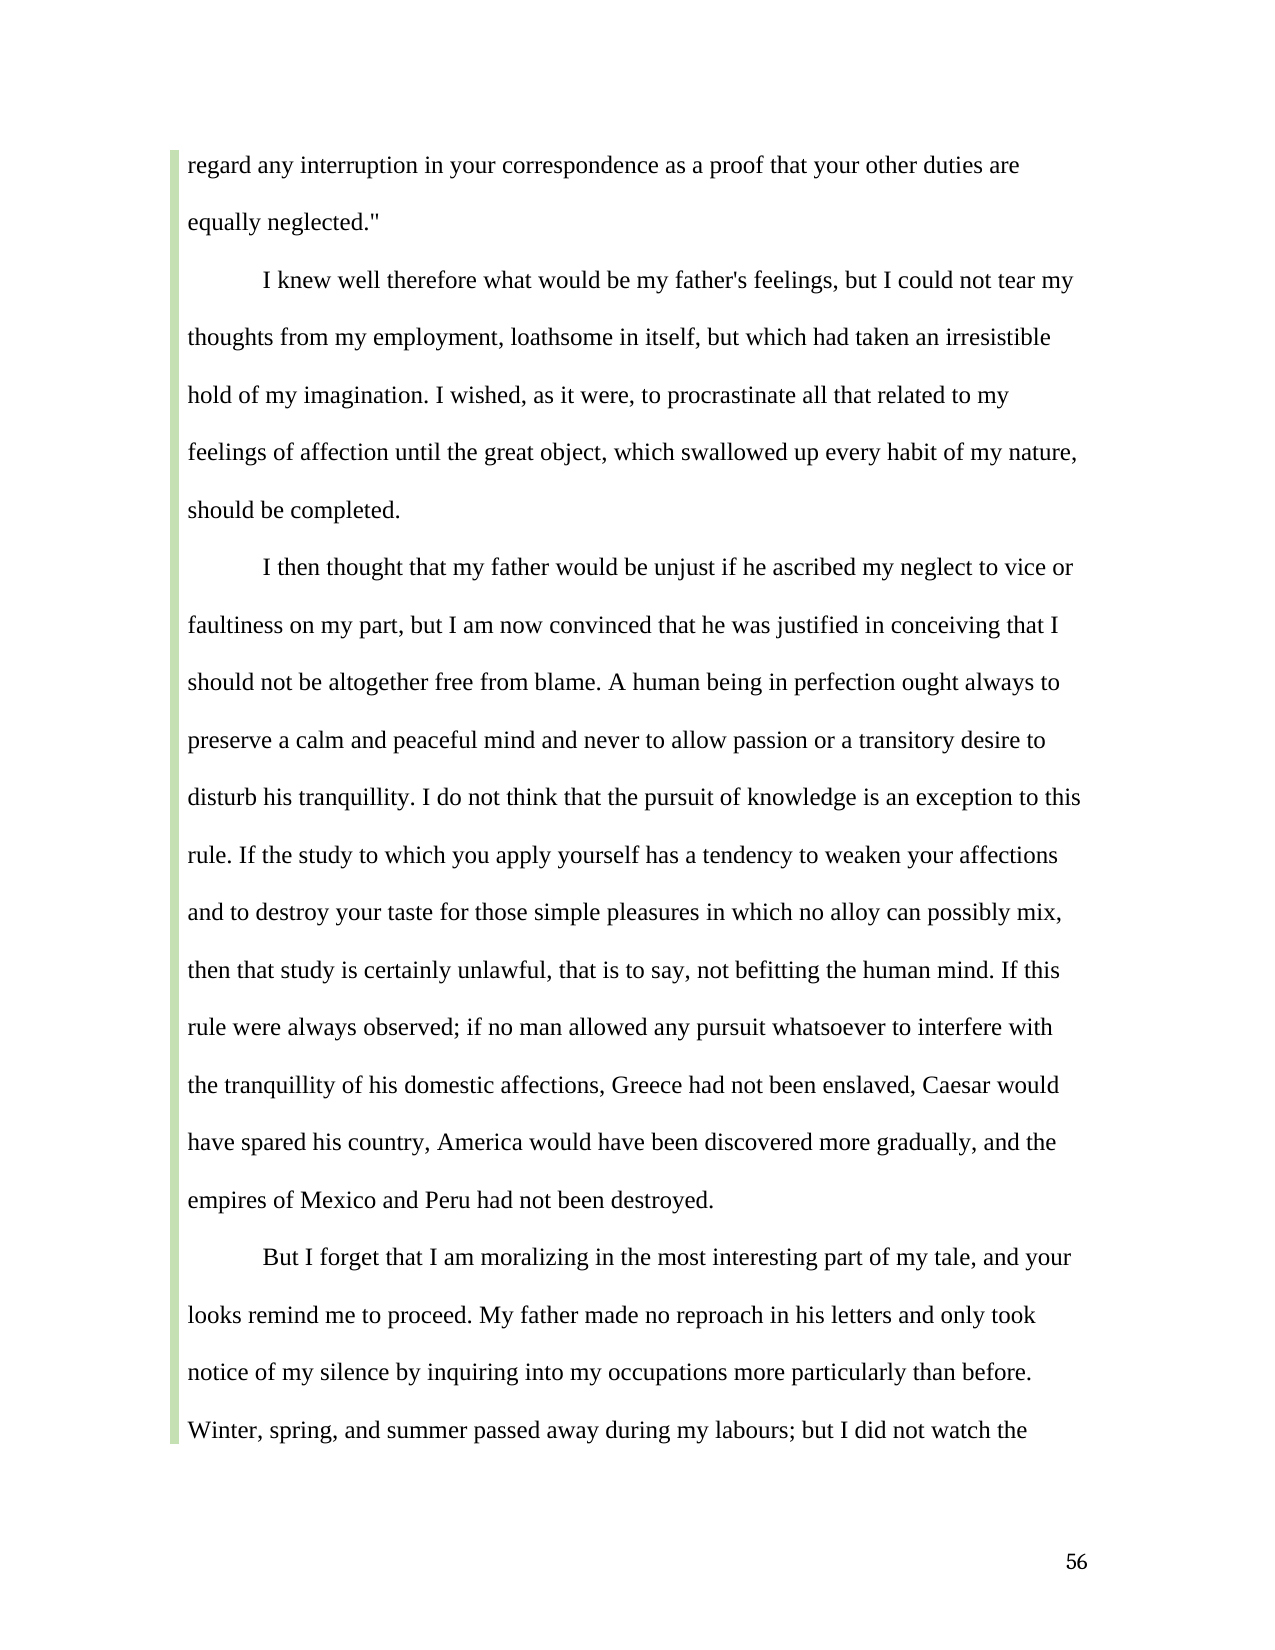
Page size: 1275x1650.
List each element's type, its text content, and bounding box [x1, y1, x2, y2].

text I knew well therefore what would be my father's feelings, but I could not tear my thoughts from my employment, loathsome in itself, but which had taken an irresistible hold of my imagination. I wished, as it were, to procrastinate all that related to my feelings of affection until the great object, which swallowed up every habit of my nature, should be completed. [179, 265, 1087, 524]
